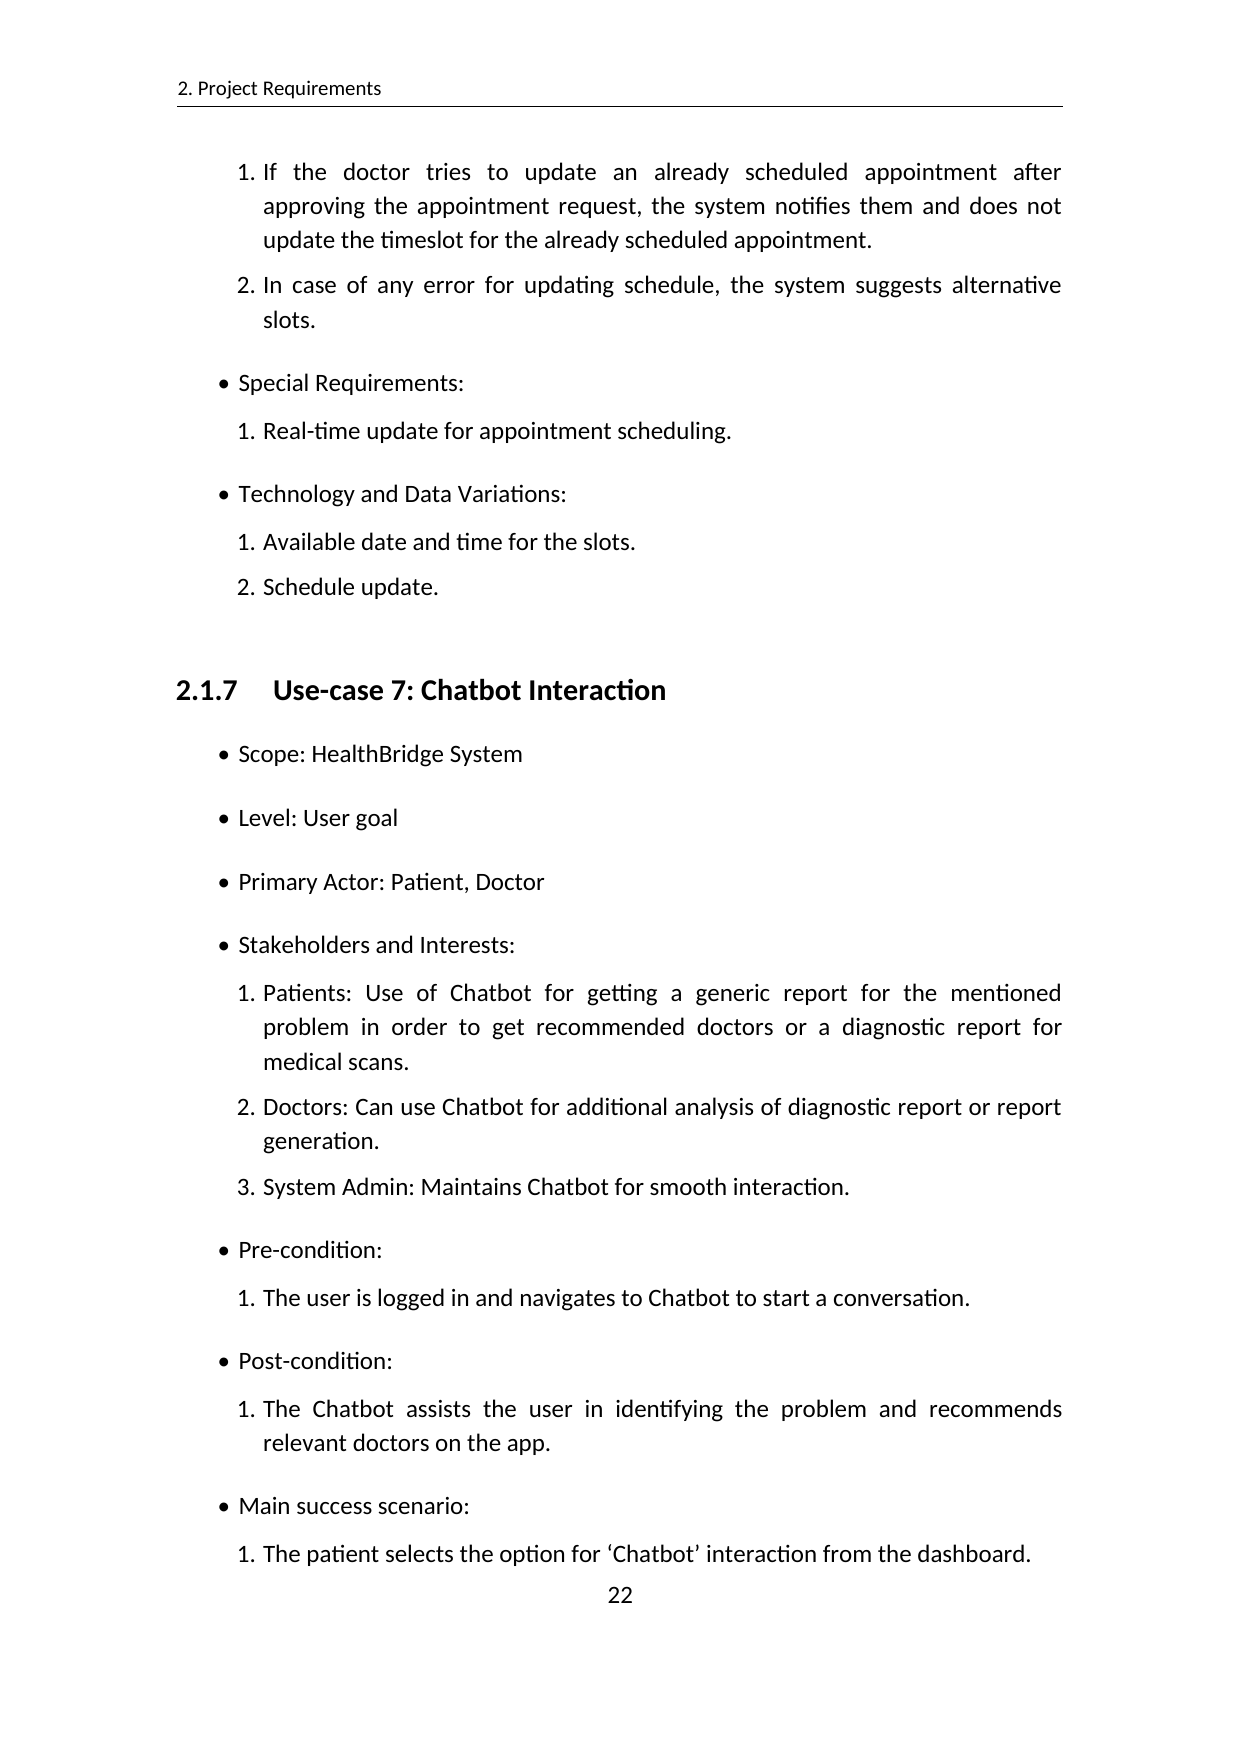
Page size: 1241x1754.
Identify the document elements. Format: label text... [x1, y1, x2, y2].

list Pre-condition: [217, 1234, 1063, 1265]
list Post-condition: [217, 1345, 1063, 1376]
list Technology and Data Variations: [217, 478, 1063, 508]
list In case of any error for updating schedule, the system suggests alternative slots. [237, 269, 1063, 334]
list Level: User goal [217, 802, 1063, 832]
list Primary Actor: Patient, Doctor [217, 866, 1063, 896]
list The patient selects the option for ‘Chatbot’ interaction from the dashboard. [237, 1538, 1063, 1569]
list Main success scenario: [217, 1490, 1063, 1521]
list Special Requirements: [217, 367, 1063, 397]
list The Chatbot assists the user in identifying the problem and recommends relevant doctors on the app. [237, 1393, 1063, 1458]
list Real-time update for appointment scheduling. [237, 415, 1063, 445]
list The user is logged in and navigates to Chatbot to start a conversation. [237, 1282, 1063, 1313]
list Stakeholders and Interests: [217, 929, 1063, 960]
list Doctors: Can use Chatbot for additional analysis of diagnostic report or report generation. [237, 1091, 1063, 1156]
list Schedule update. [237, 571, 1063, 602]
list System Admin: Maintains Chatbot for smooth interaction. [237, 1171, 1063, 1202]
list Patients: Use of Chatbot for getting a generic report for the mentioned problem in order to get recommended doctors or a diagnostic report for medical scans. [237, 977, 1063, 1076]
list Scope: HealthBridge System [217, 738, 1063, 769]
list Available date and time for the slots. [237, 526, 1063, 556]
subtitle 2.1.7 Use-case 7: Chatbot Interaction [176, 671, 1063, 708]
